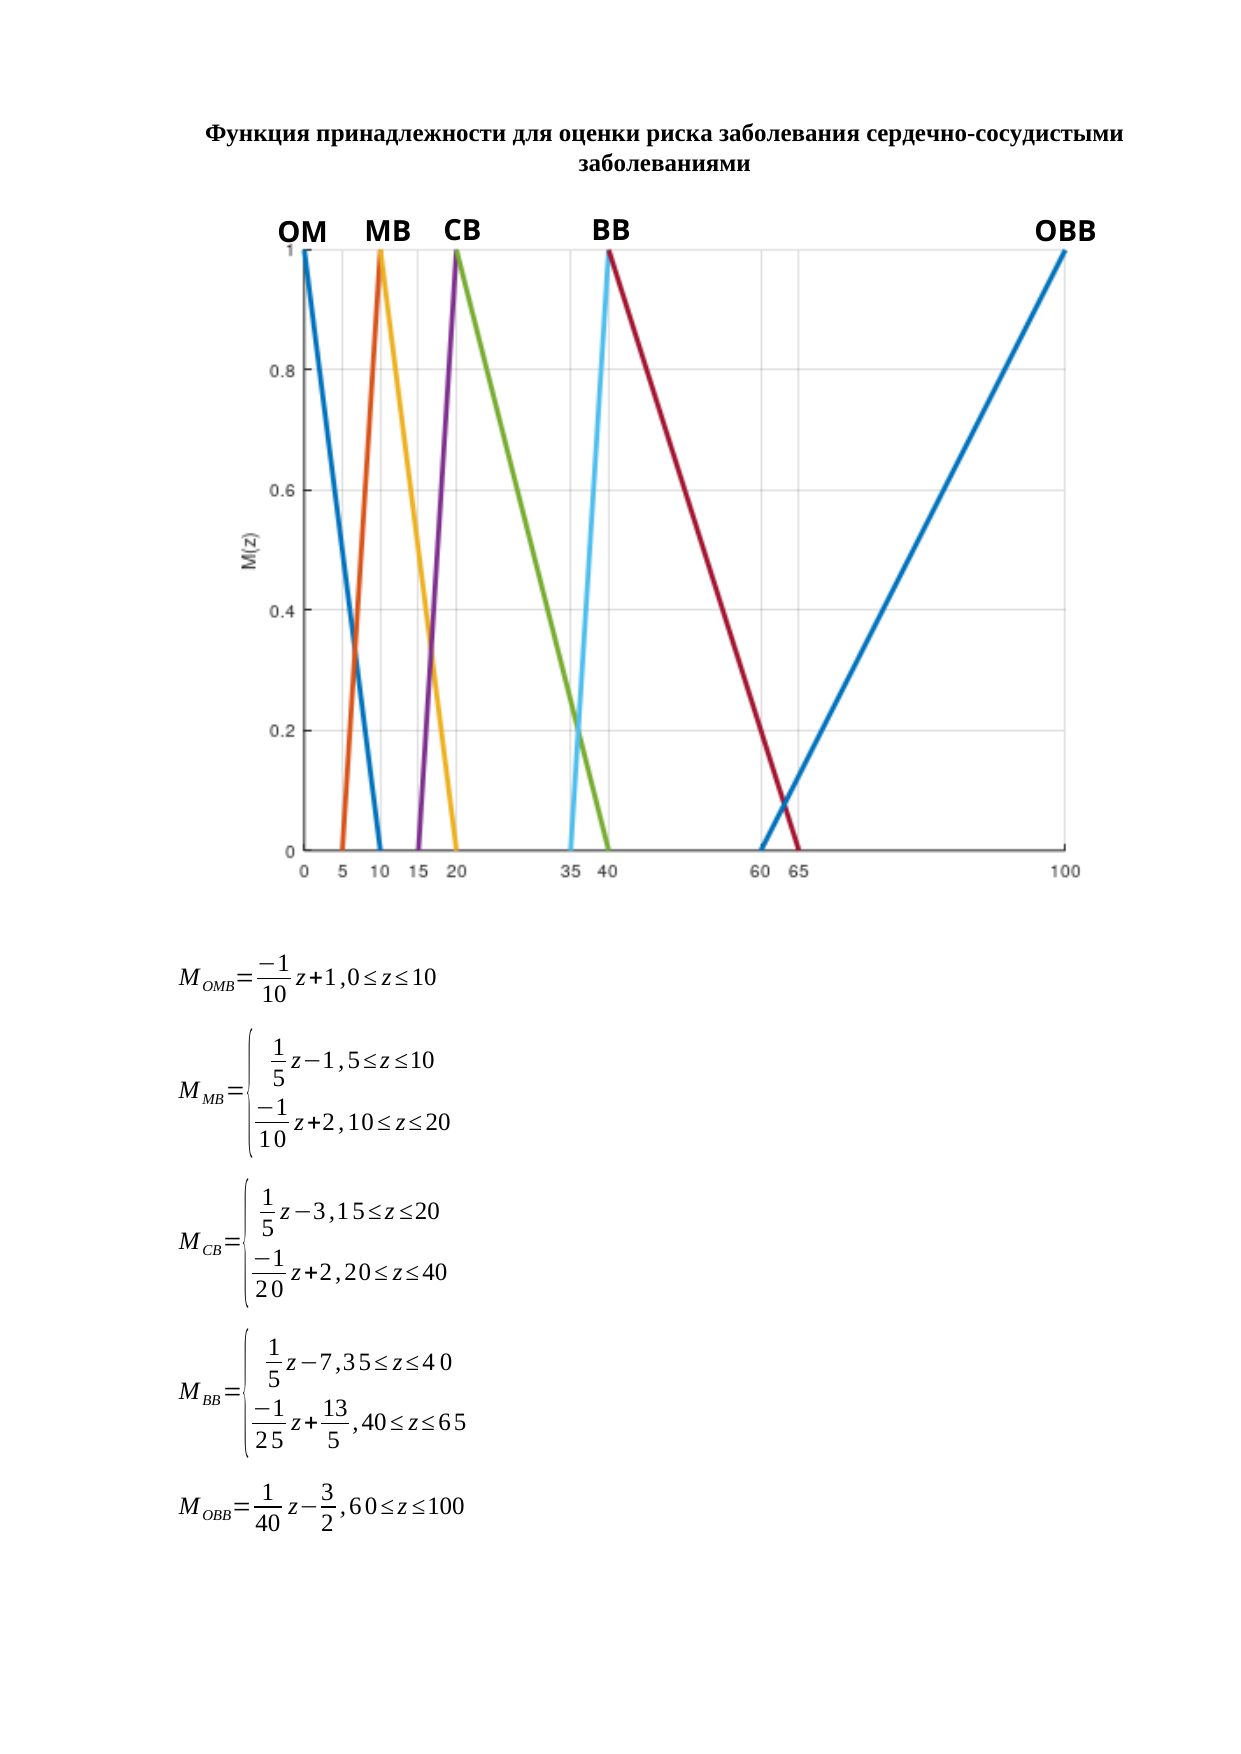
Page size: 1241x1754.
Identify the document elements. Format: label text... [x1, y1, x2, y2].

text Функция принадлежности для оценки риска заболевания сердечно-сосудистыми заболеваниями [177, 118, 1152, 177]
picture [177, 195, 1158, 932]
